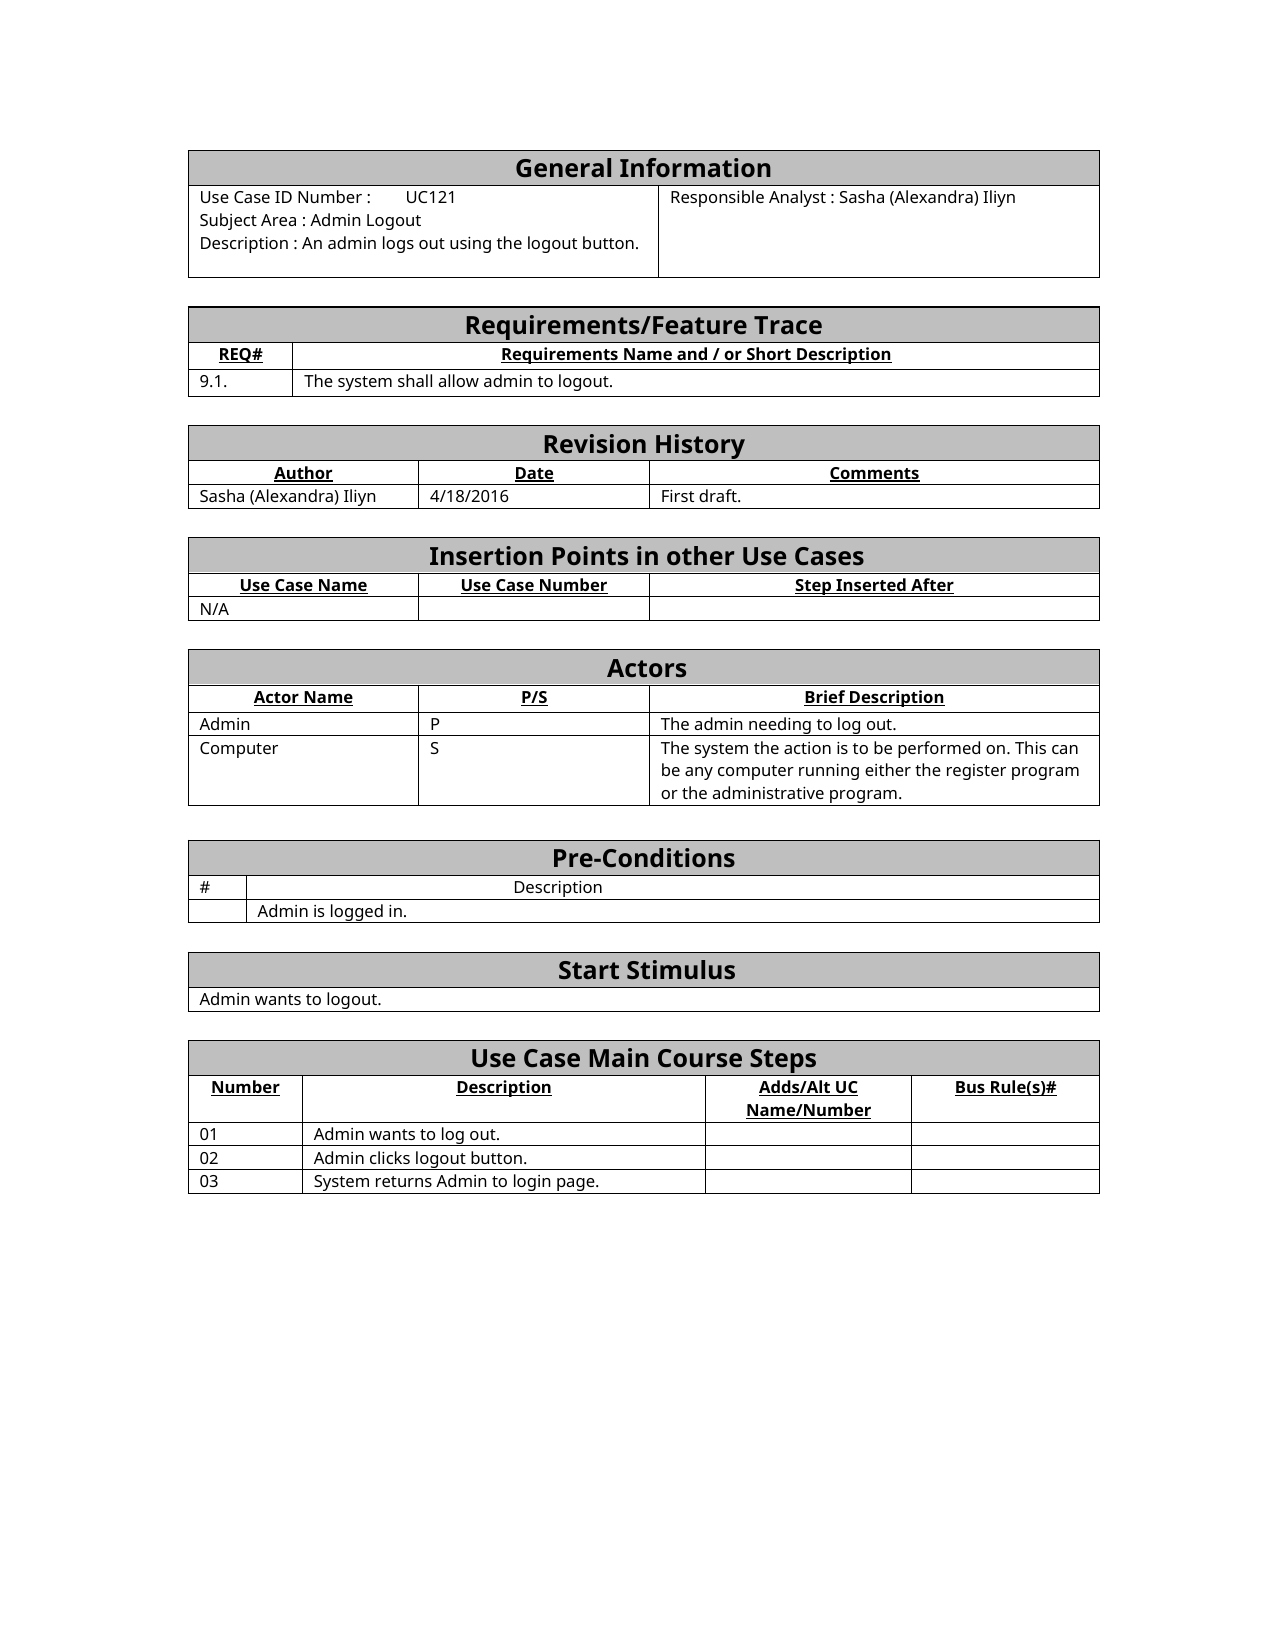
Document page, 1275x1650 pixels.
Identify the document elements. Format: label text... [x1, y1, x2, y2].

table_cell Date [419, 461, 649, 484]
table_cell Number [189, 1076, 302, 1122]
table_cell Brief Description [650, 686, 1099, 712]
table_cell Admin clicks logout button. [303, 1146, 705, 1169]
table_cell Use Case Name [189, 574, 418, 596]
table_cell Adds/Alt UC Name/Number [706, 1076, 911, 1122]
table_cell 01 [189, 1123, 302, 1145]
table_header Requirements/Feature Trace [189, 308, 1099, 342]
table_cell [706, 1146, 911, 1169]
table_cell S [419, 736, 649, 804]
table_header Insertion Points in other Use Cases [189, 538, 1099, 572]
table_cell Use Case ID Number : UC121 Subject Area : Admin Logout Description : An admin logs out using the logout button. [189, 186, 658, 277]
table_cell Step Inserted After [650, 574, 1099, 596]
table_cell Admin wants to log out. [303, 1123, 705, 1145]
table_cell REQ# [189, 343, 292, 369]
table_cell Sasha (Alexandra) Iliyn [189, 485, 418, 508]
table_cell The system shall allow admin to logout. [293, 370, 1099, 396]
table_cell Description [247, 876, 1099, 898]
table_cell [912, 1170, 1099, 1193]
table_cell [912, 1123, 1099, 1145]
table_cell The admin needing to log out. [650, 713, 1099, 735]
table_cell 9.1. [189, 370, 292, 396]
table_cell Actor Name [189, 686, 418, 712]
table_cell [706, 1123, 911, 1145]
table_header Pre-Conditions [189, 841, 1099, 875]
table_cell Description [303, 1076, 705, 1122]
table_header Revision History [189, 426, 1099, 460]
table_cell System returns Admin to login page. [303, 1170, 705, 1193]
table_cell Bus Rule(s)# [912, 1076, 1099, 1122]
table_cell Requirements Name and / or Short Description [293, 343, 1099, 369]
table_cell 02 [189, 1146, 302, 1169]
table_cell P/S [419, 686, 649, 712]
table_cell [419, 597, 649, 620]
table_cell Responsible Analyst : Sasha (Alexandra) Iliyn [659, 186, 1099, 277]
table_cell Use Case Number [419, 574, 649, 596]
table_header Start Stimulus [189, 953, 1099, 987]
table_cell N/A [189, 597, 418, 620]
table_cell 4/18/2016 [419, 485, 649, 508]
table_cell Admin is logged in. [247, 900, 1099, 922]
table_cell First draft. [650, 485, 1099, 508]
table_cell [912, 1146, 1099, 1169]
table_cell # [189, 876, 246, 898]
table_cell [706, 1170, 911, 1193]
table_cell 03 [189, 1170, 302, 1193]
table_cell [650, 597, 1099, 620]
table_header Actors [189, 650, 1099, 684]
table_header Use Case Main Course Steps [189, 1041, 1099, 1075]
table_cell Comments [650, 461, 1099, 484]
table_cell Admin wants to logout. [189, 988, 1099, 1011]
table_cell [189, 900, 246, 922]
table_cell Admin [189, 713, 418, 735]
table_cell P [419, 713, 649, 735]
table_header General Information [189, 151, 1099, 185]
table_cell Computer [189, 736, 418, 804]
table_cell The system the action is to be performed on. This can be any computer running either the register program or the administrative program. [650, 736, 1099, 804]
table_cell Author [189, 461, 418, 484]
